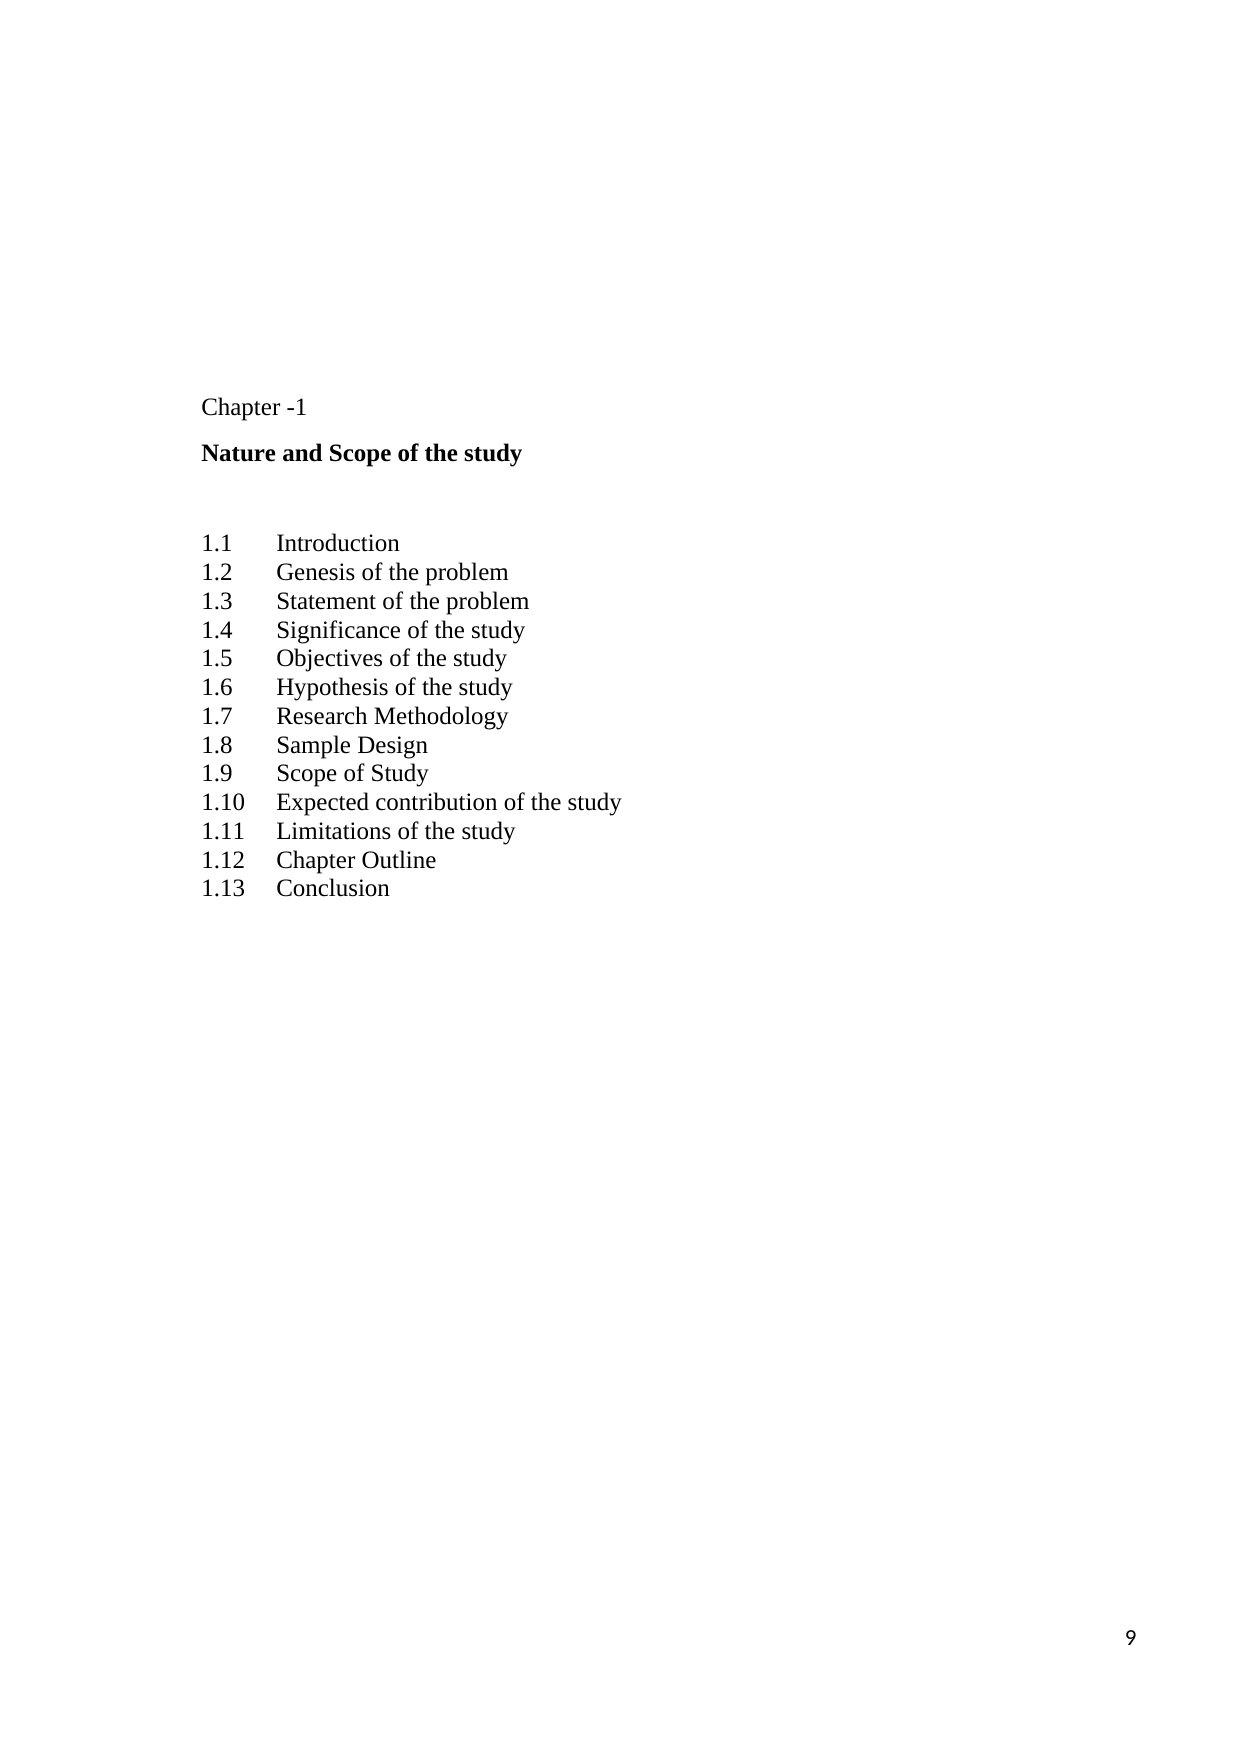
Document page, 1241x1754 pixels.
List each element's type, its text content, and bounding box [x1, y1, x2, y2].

list Sample Design [201, 730, 1136, 758]
list Genesis of the problem [201, 557, 1136, 586]
list Introduction [201, 528, 1136, 557]
list Research Methodology [201, 701, 1136, 730]
list Significance of the study [201, 615, 1136, 643]
list Chapter Outline [201, 845, 1136, 873]
list Expected contribution of the study [201, 787, 1136, 816]
text Chapter -1 [201, 392, 1136, 421]
list Conclusion [201, 873, 1136, 902]
list Limitations of the study [201, 816, 1136, 845]
list Scope of Study [201, 758, 1136, 787]
list Hypothesis of the study [201, 672, 1136, 701]
text Nature and Scope of the study [192, 438, 1136, 466]
list Statement of the problem [201, 586, 1136, 615]
list Objectives of the study [201, 643, 1136, 672]
